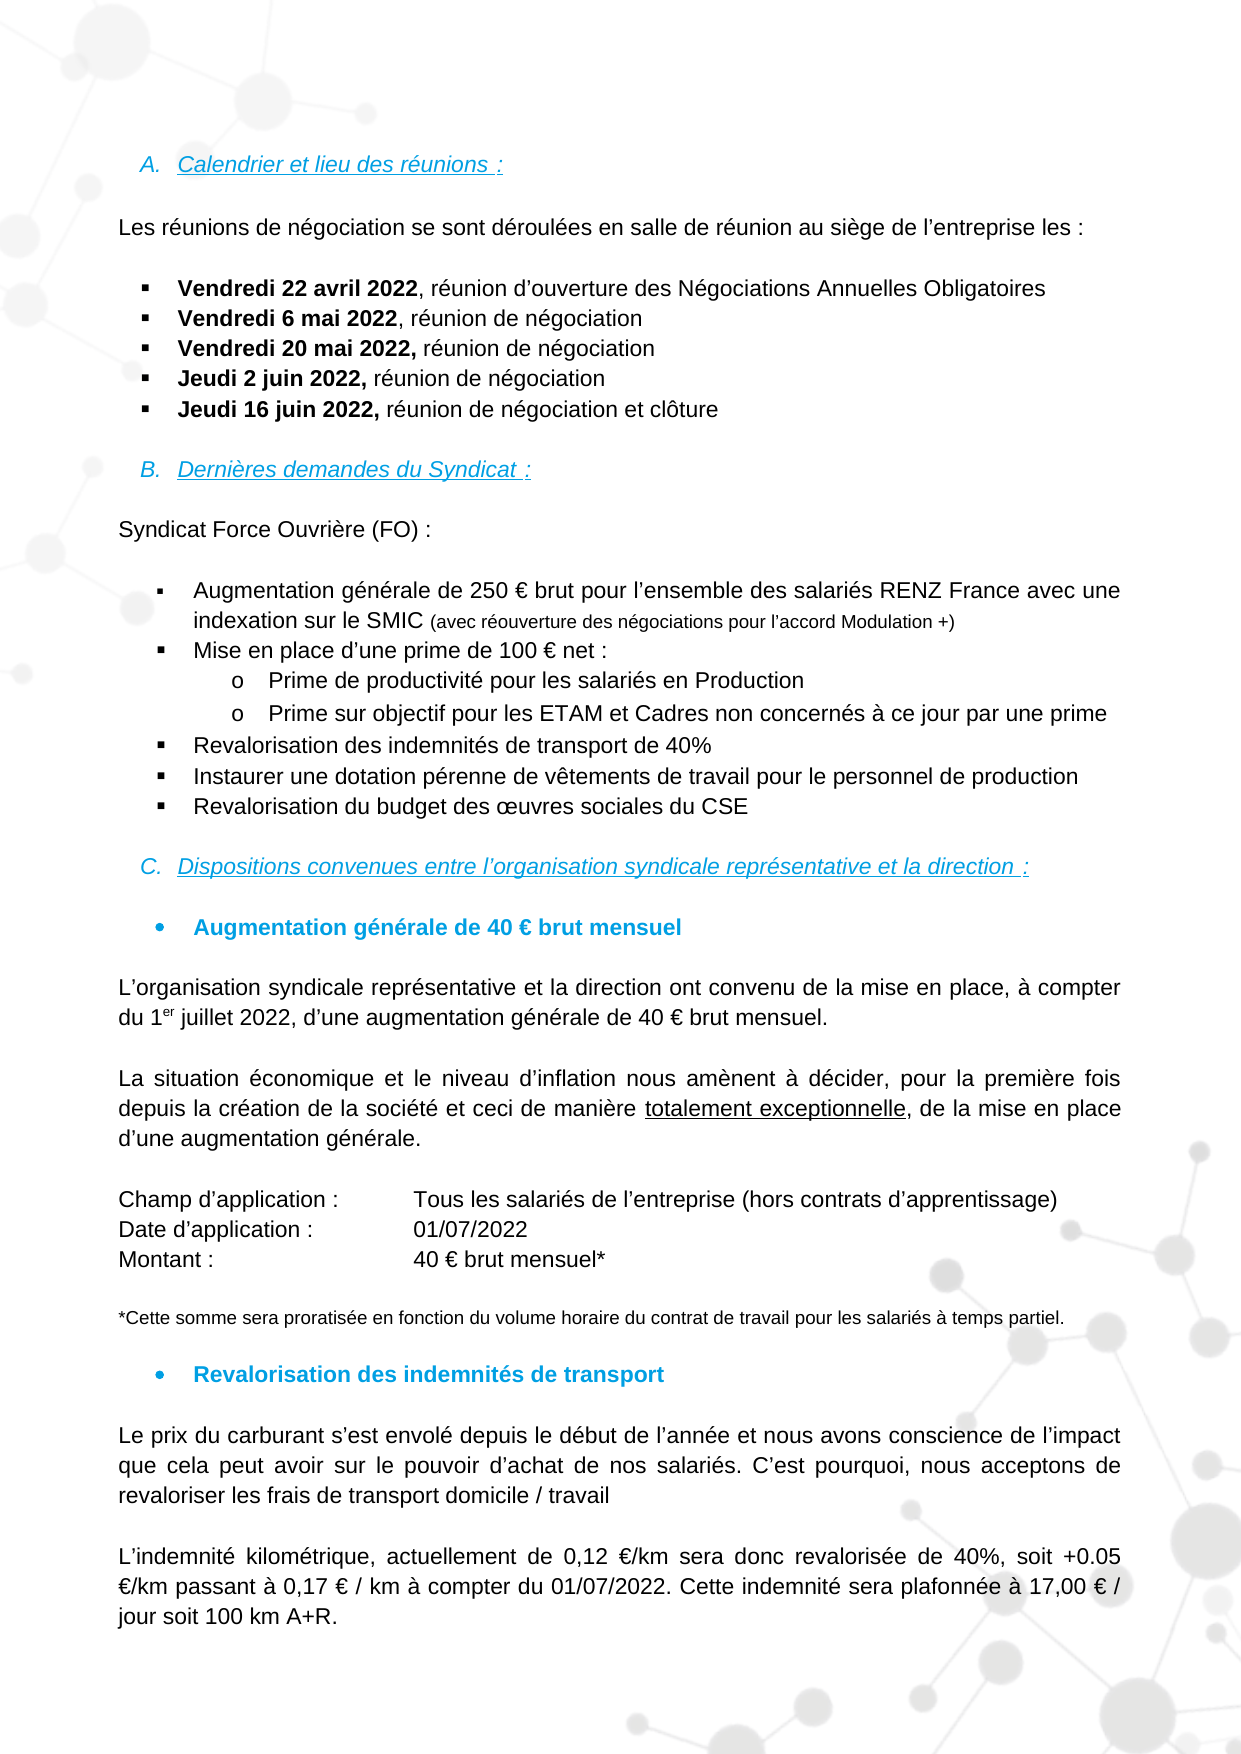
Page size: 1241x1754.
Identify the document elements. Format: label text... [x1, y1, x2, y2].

list Date d’application : 01/07/2022 [118, 1216, 1122, 1242]
list Montant : 40 € brut mensuel* [118, 1246, 1122, 1272]
list Mise en place d’une prime de 100 € net : [156, 637, 1122, 664]
text Les réunions de négociation se sont déroulées en salle de réunion au siège de l’entreprise les : [118, 214, 1122, 241]
list *Cette somme sera proratisée en fonction du volume horaire du contrat de travail pour les salariés à temps partiel. [118, 1306, 1122, 1328]
list Jeudi 2 juin 2022, réunion de négociation [140, 365, 1122, 392]
list Dernières demandes du Syndicat : [140, 456, 1122, 482]
list La situation économique et le niveau d’inflation nous amènent à décider, pour la première fois depuis la création de la société et ceci de manière totalement exceptionnelle, de la mise en place d’une augmentation générale. [118, 1065, 1122, 1152]
list Le prix du carburant s’est envolé depuis le début de l’année et nous avons conscience de l’impact que cela peut avoir sur le pouvoir d’achat de nos salariés. C’est pourquoi, nous acceptons de revaloriser les frais de transport domicile / travail [118, 1422, 1122, 1509]
list Instaurer une dotation pérenne de vêtements de travail pour le personnel de production [156, 763, 1122, 789]
list Vendredi 6 mai 2022, réunion de négociation [140, 305, 1122, 331]
list Jeudi 16 juin 2022, réunion de négociation et clôture [140, 396, 1122, 422]
list Revalorisation du budget des œuvres sociales du CSE [156, 793, 1122, 819]
list Calendrier et lieu des réunions : [140, 151, 1122, 177]
list Prime de productivité pour les salariés en Production [231, 667, 1122, 696]
list Augmentation générale de 250 € brut pour l’ensemble des salariés RENZ France avec une indexation sur le SMIC (avec réouverture des négociations pour l’accord Modulation +) [156, 577, 1122, 633]
list Champ d’application : Tous les salariés de l’entreprise (hors contrats d’apprentissage) [118, 1186, 1122, 1212]
list L’organisation syndicale représentative et la direction ont convenu de la mise en place, à compter du 1er juillet 2022, d’une augmentation générale de 40 € brut mensuel. [118, 974, 1122, 1031]
list Vendredi 22 avril 2022, réunion d’ouverture des Négociations Annuelles Obligatoires [140, 275, 1122, 301]
list Augmentation générale de 40 € brut mensuel [156, 914, 1122, 940]
text Syndicat Force Ouvrière (FO) : [118, 516, 1122, 543]
list Revalorisation des indemnités de transport [156, 1361, 1122, 1388]
list Dispositions convenues entre l’organisation syndicale représentative et la direction : [140, 853, 1122, 880]
list Revalorisation des indemnités de transport de 40% [156, 732, 1122, 759]
list L’indemnité kilométrique, actuellement de 0,12 €/km sera donc revalorisée de 40%, soit +0.05 €/km passant à 0,17 € / km à compter du 01/07/2022. Cette indemnité sera plafonnée à 17,00 € / jour soit 100 km A+R. [118, 1543, 1122, 1629]
list Vendredi 20 mai 2022, réunion de négociation [140, 335, 1122, 362]
list Prime sur objectif pour les ETAM et Cadres non concernés à ce jour par une prime [231, 700, 1122, 728]
